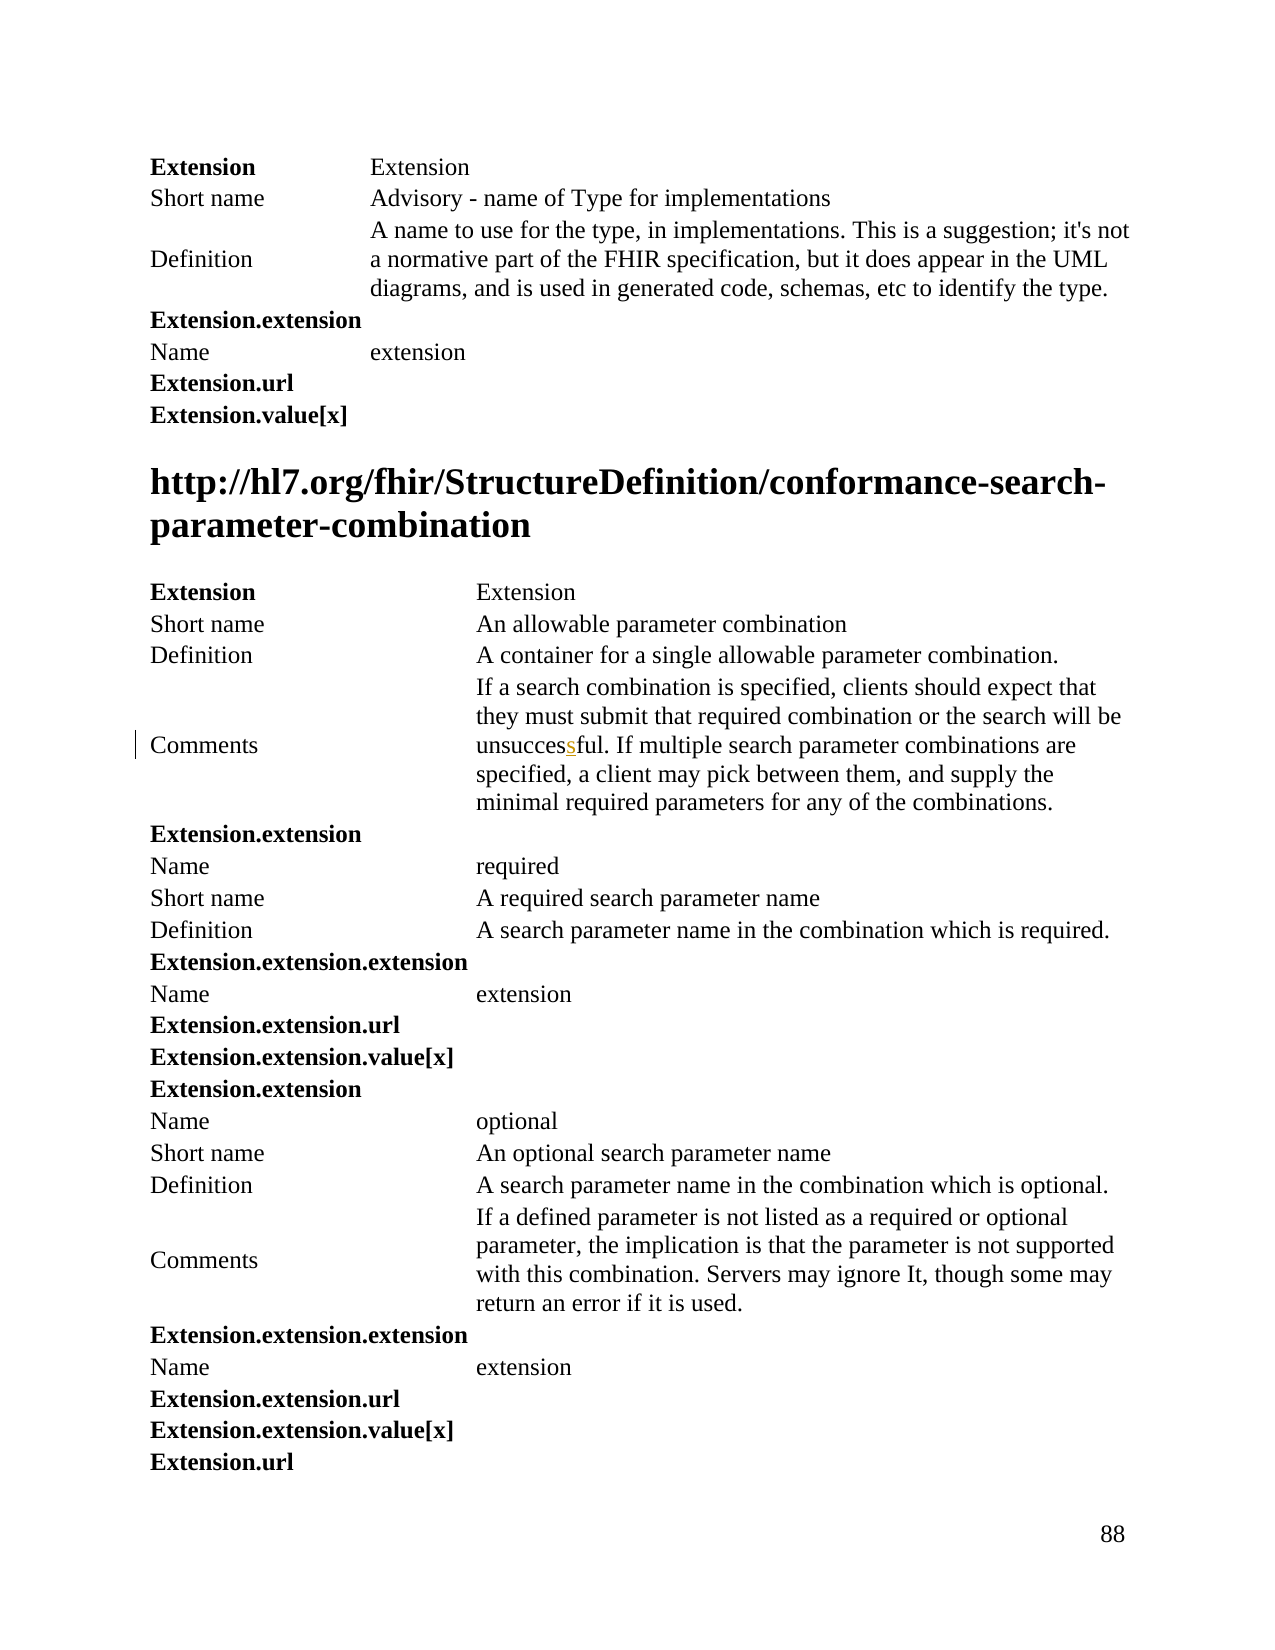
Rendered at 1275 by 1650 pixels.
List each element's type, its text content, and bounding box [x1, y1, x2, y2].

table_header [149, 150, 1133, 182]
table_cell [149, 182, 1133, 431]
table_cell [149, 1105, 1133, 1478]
subtitle http://hl7.org/fhir/StructureDefinition/conformance-search-parameter-combination [150, 460, 1125, 546]
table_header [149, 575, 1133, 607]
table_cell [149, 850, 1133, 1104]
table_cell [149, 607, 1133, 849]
